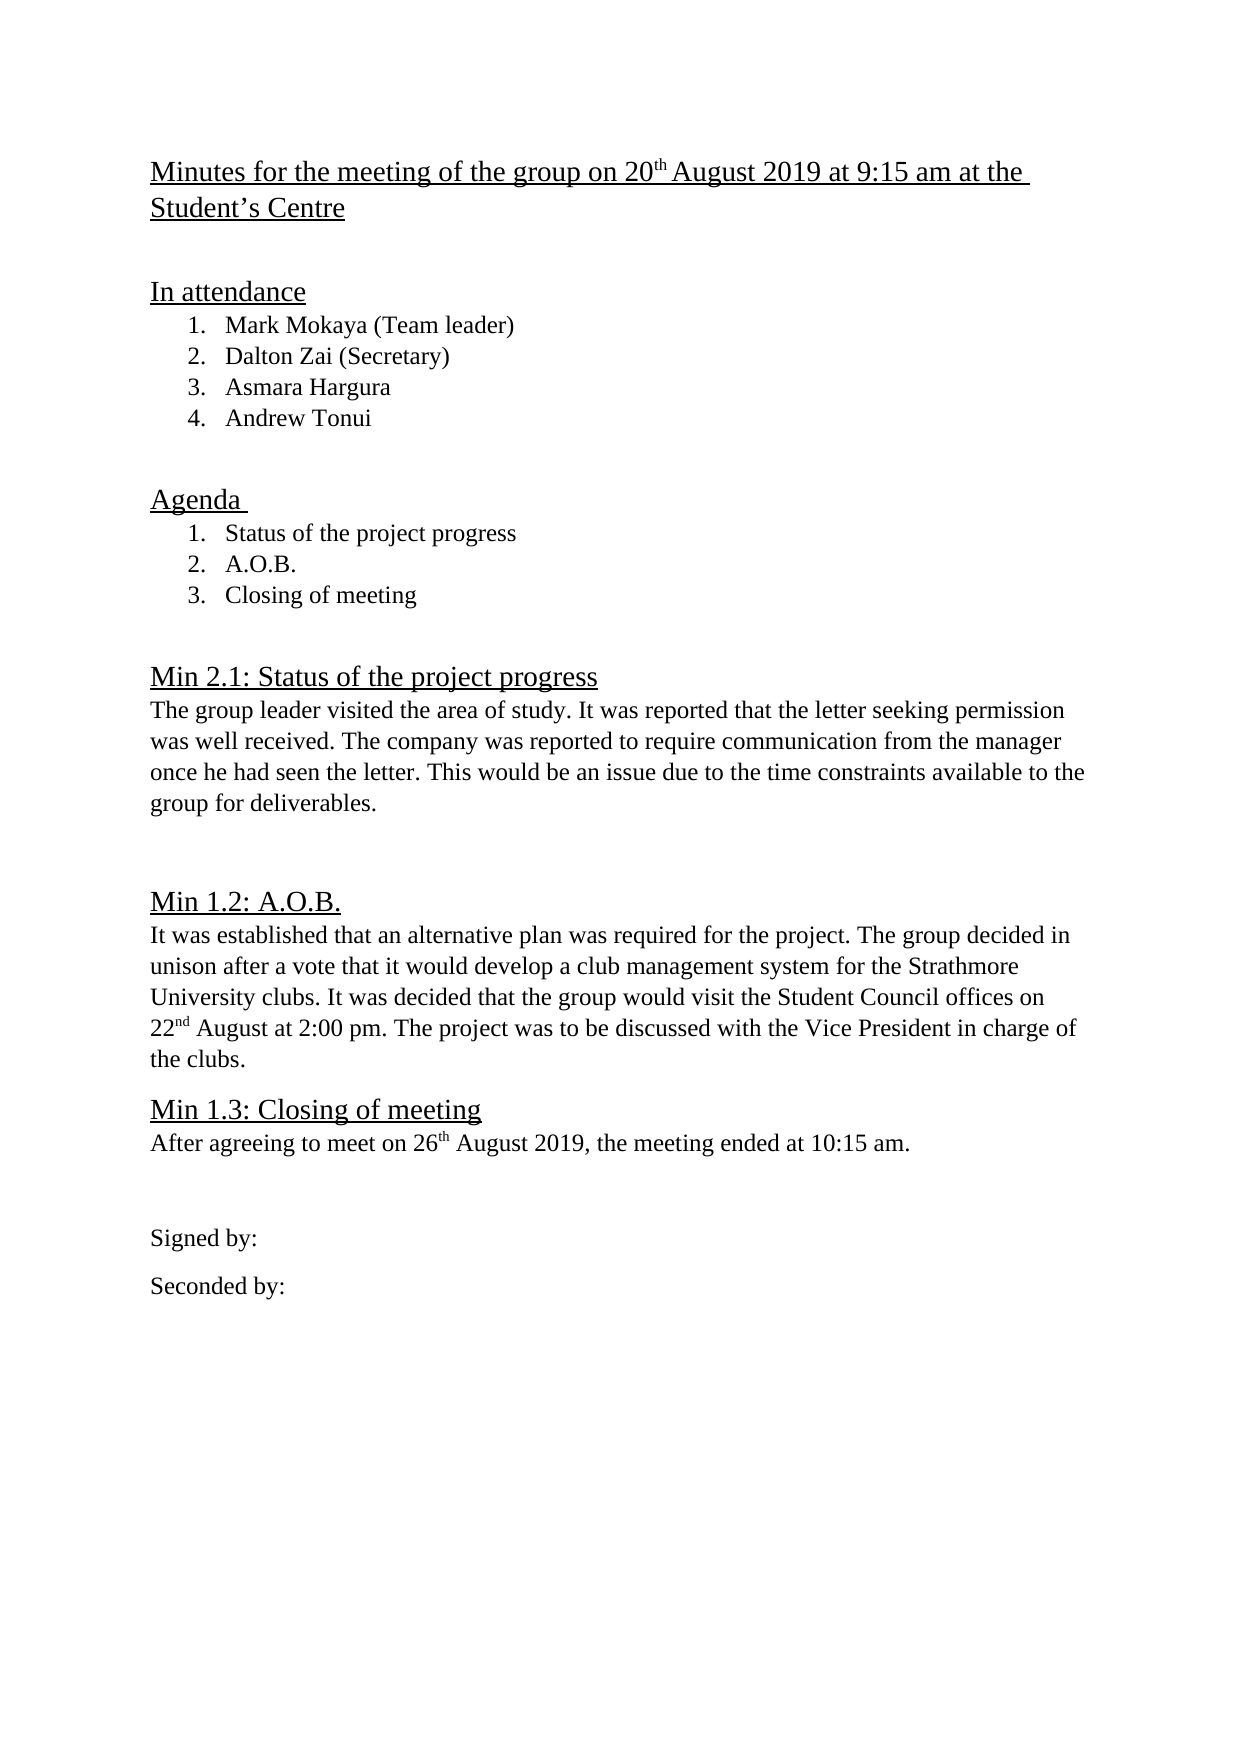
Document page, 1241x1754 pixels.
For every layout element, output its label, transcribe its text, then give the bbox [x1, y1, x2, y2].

subtitle Min 2.1: Status of the project progress [150, 659, 1090, 693]
text The group leader visited the area of study. It was reported that the letter seeking permission was well received. The company was reported to require communication from the manager once he had seen the letter. This would be an issue due to the time constraints available to the group for deliverables. [150, 695, 1090, 817]
list Status of the project progress [187, 518, 1090, 547]
list Dalton Zai (Secretary) [187, 341, 1090, 370]
text After agreeing to meet on 26th August 2019, the meeting ended at 10:15 am. [150, 1128, 1090, 1157]
subtitle Min 1.2: A.O.B. [150, 884, 1090, 917]
subtitle In attendance [150, 274, 1090, 308]
list Closing of meeting [187, 580, 1090, 609]
list Mark Mokaya (Team leader) [187, 310, 1090, 339]
list Asmara Hargura [187, 372, 1090, 401]
list Andrew Tonui [187, 403, 1090, 432]
text It was established that an alternative plan was required for the project. The group decided in unison after a vote that it would develop a club management system for the Strathmore University clubs. It was decided that the group would visit the Student Council offices on 22nd August at 2:00 pm. The project was to be discussed with the Vice President in charge of the clubs. [150, 920, 1090, 1073]
subtitle Min 1.3: Closing of meeting [150, 1092, 1090, 1125]
text Signed by: [150, 1223, 1090, 1252]
subtitle Minutes for the meeting of the group on 20th August 2019 at 9:15 am at the Student’s Centre [150, 154, 1090, 224]
text Seconded by: [150, 1271, 1090, 1300]
list A.O.B. [187, 549, 1090, 578]
subtitle Agenda [150, 482, 1090, 516]
